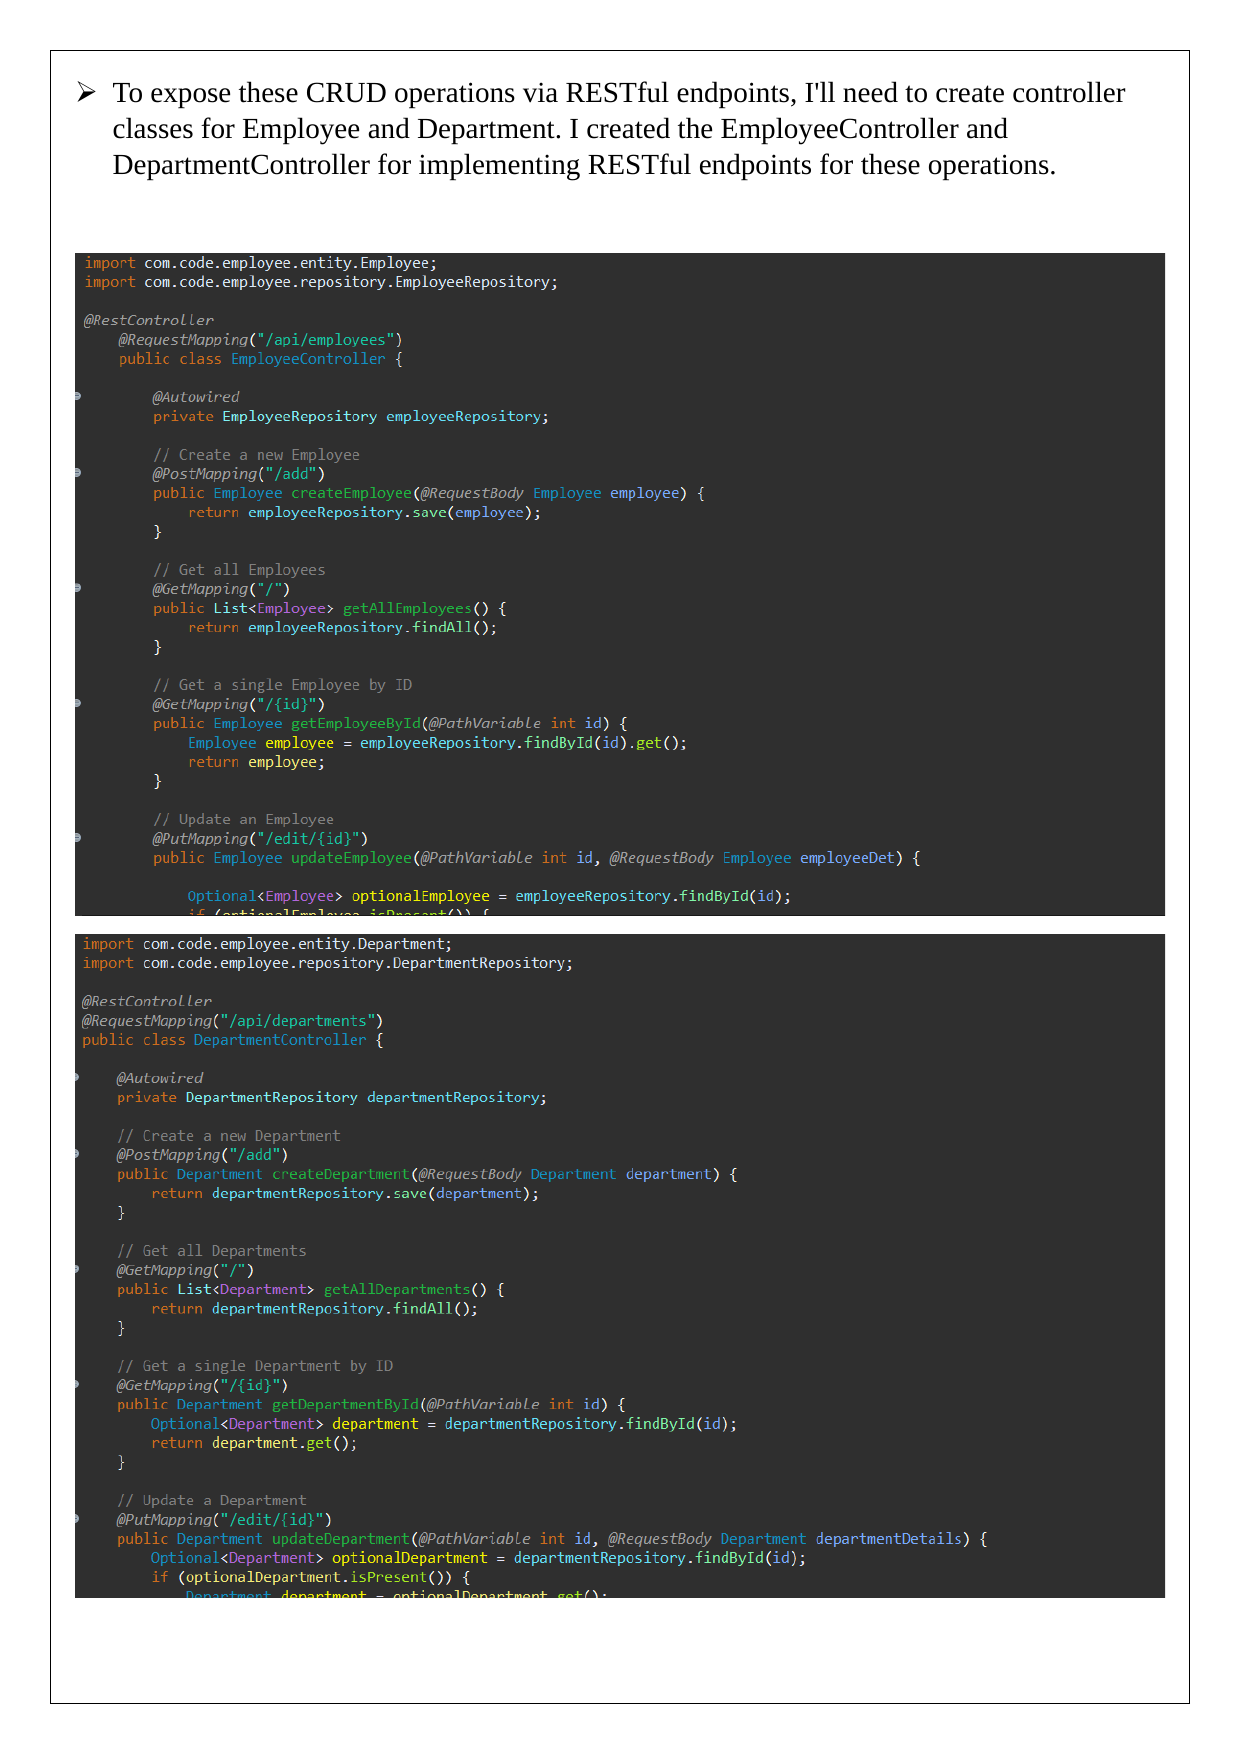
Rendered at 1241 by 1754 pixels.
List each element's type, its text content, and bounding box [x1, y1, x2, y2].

list To expose these CRUD operations via RESTful endpoints, I'll need to create controller classes for Employee and Department. I created the EmployeeController and DepartmentController for implementing RESTful endpoints for these operations. [75, 75, 1165, 181]
picture [75, 253, 1166, 916]
picture [75, 934, 1166, 1598]
